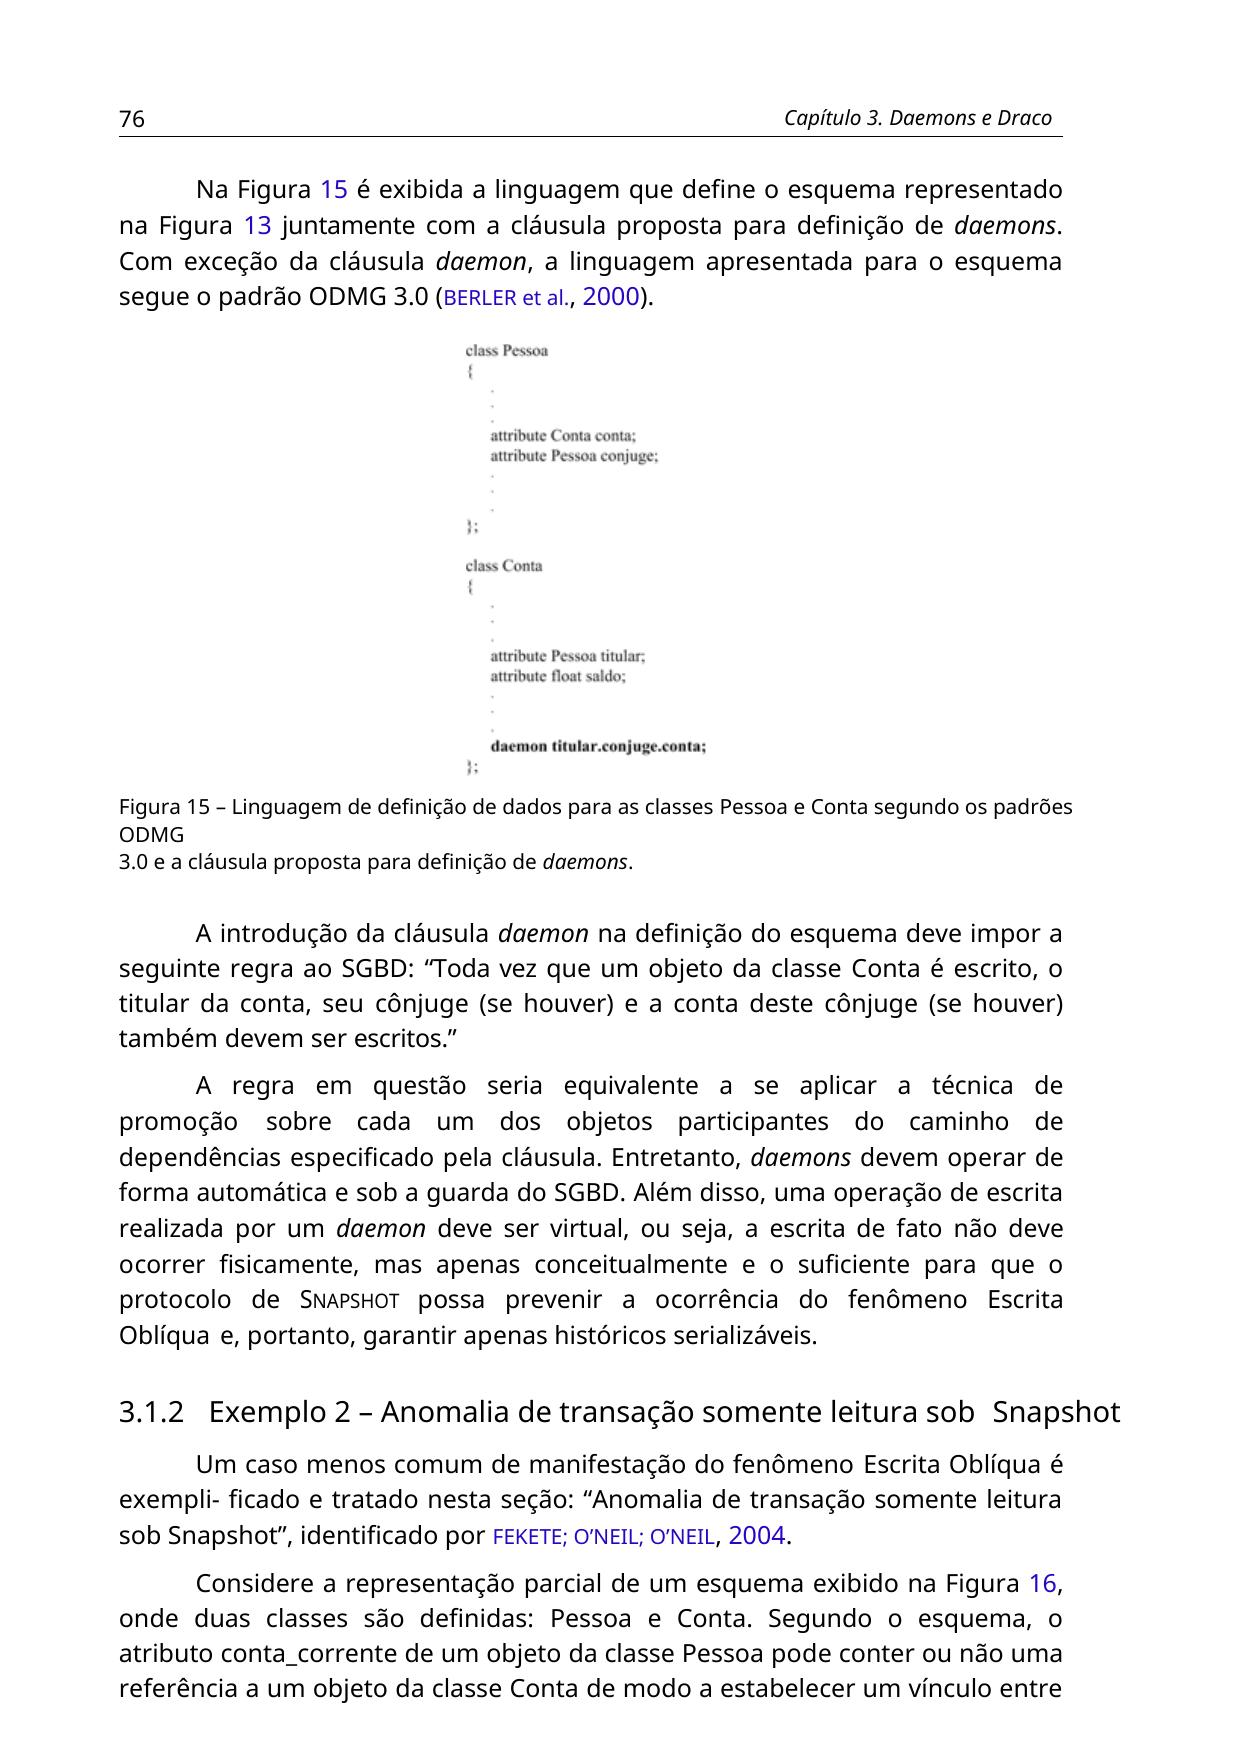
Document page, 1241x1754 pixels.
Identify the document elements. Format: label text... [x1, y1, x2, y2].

text Na Figura 15 é exibida a linguagem que deﬁne o esquema representado na Figura 13 juntamente com a cláusula proposta para deﬁnição de daemons. Com exceção da cláusula daemon, a linguagem apresentada para o esquema segue o padrão ODMG 3.0 (BERLER et al., 2000). [119, 172, 1064, 313]
text Figura 15 – Linguagem de deﬁnição de dados para as classes Pessoa e Conta segundo os padrões ODMG [119, 357, 1142, 848]
subtitle Exemplo 2 – Anomalia de transação somente leitura sob Snapshot [119, 1391, 1142, 1431]
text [119, 1566, 1064, 1705]
text A introdução da cláusula daemon na deﬁnição do esquema deve impor a seguinte regra ao SGBD: “Toda vez que um objeto da classe Conta é escrito, o titular da conta, seu cônjuge (se houver) e a conta deste cônjuge (se houver) também devem ser escritos.” [119, 915, 1063, 1054]
picture [465, 344, 707, 776]
text 3.0 e a cláusula proposta para deﬁnição de daemons. [119, 848, 1142, 875]
text Um caso menos comum de manifestação do fenômeno Escrita Oblíqua é exempli- ﬁcado e tratado nesta seção: “Anomalia de transação somente leitura sob Snapshot”, identiﬁcado por FEKETE; O’NEIL; O’NEIL, 2004. [119, 1446, 1063, 1552]
text A regra em questão seria equivalente a se aplicar a técnica de promoção sobre cada um dos objetos participantes do caminho de dependências especiﬁcado pela cláusula. Entretanto, daemons devem operar de forma automática e sob a guarda do SGBD. Além disso, uma operação de escrita realizada por um daemon deve ser virtual, ou seja, a escrita de fato não deve ocorrer ﬁsicamente, mas apenas conceitualmente e o suﬁciente para que o protocolo de Snapshot possa prevenir a ocorrência do fenômeno Escrita Oblíqua e, portanto, garantir apenas históricos serializáveis. [119, 1068, 1064, 1352]
